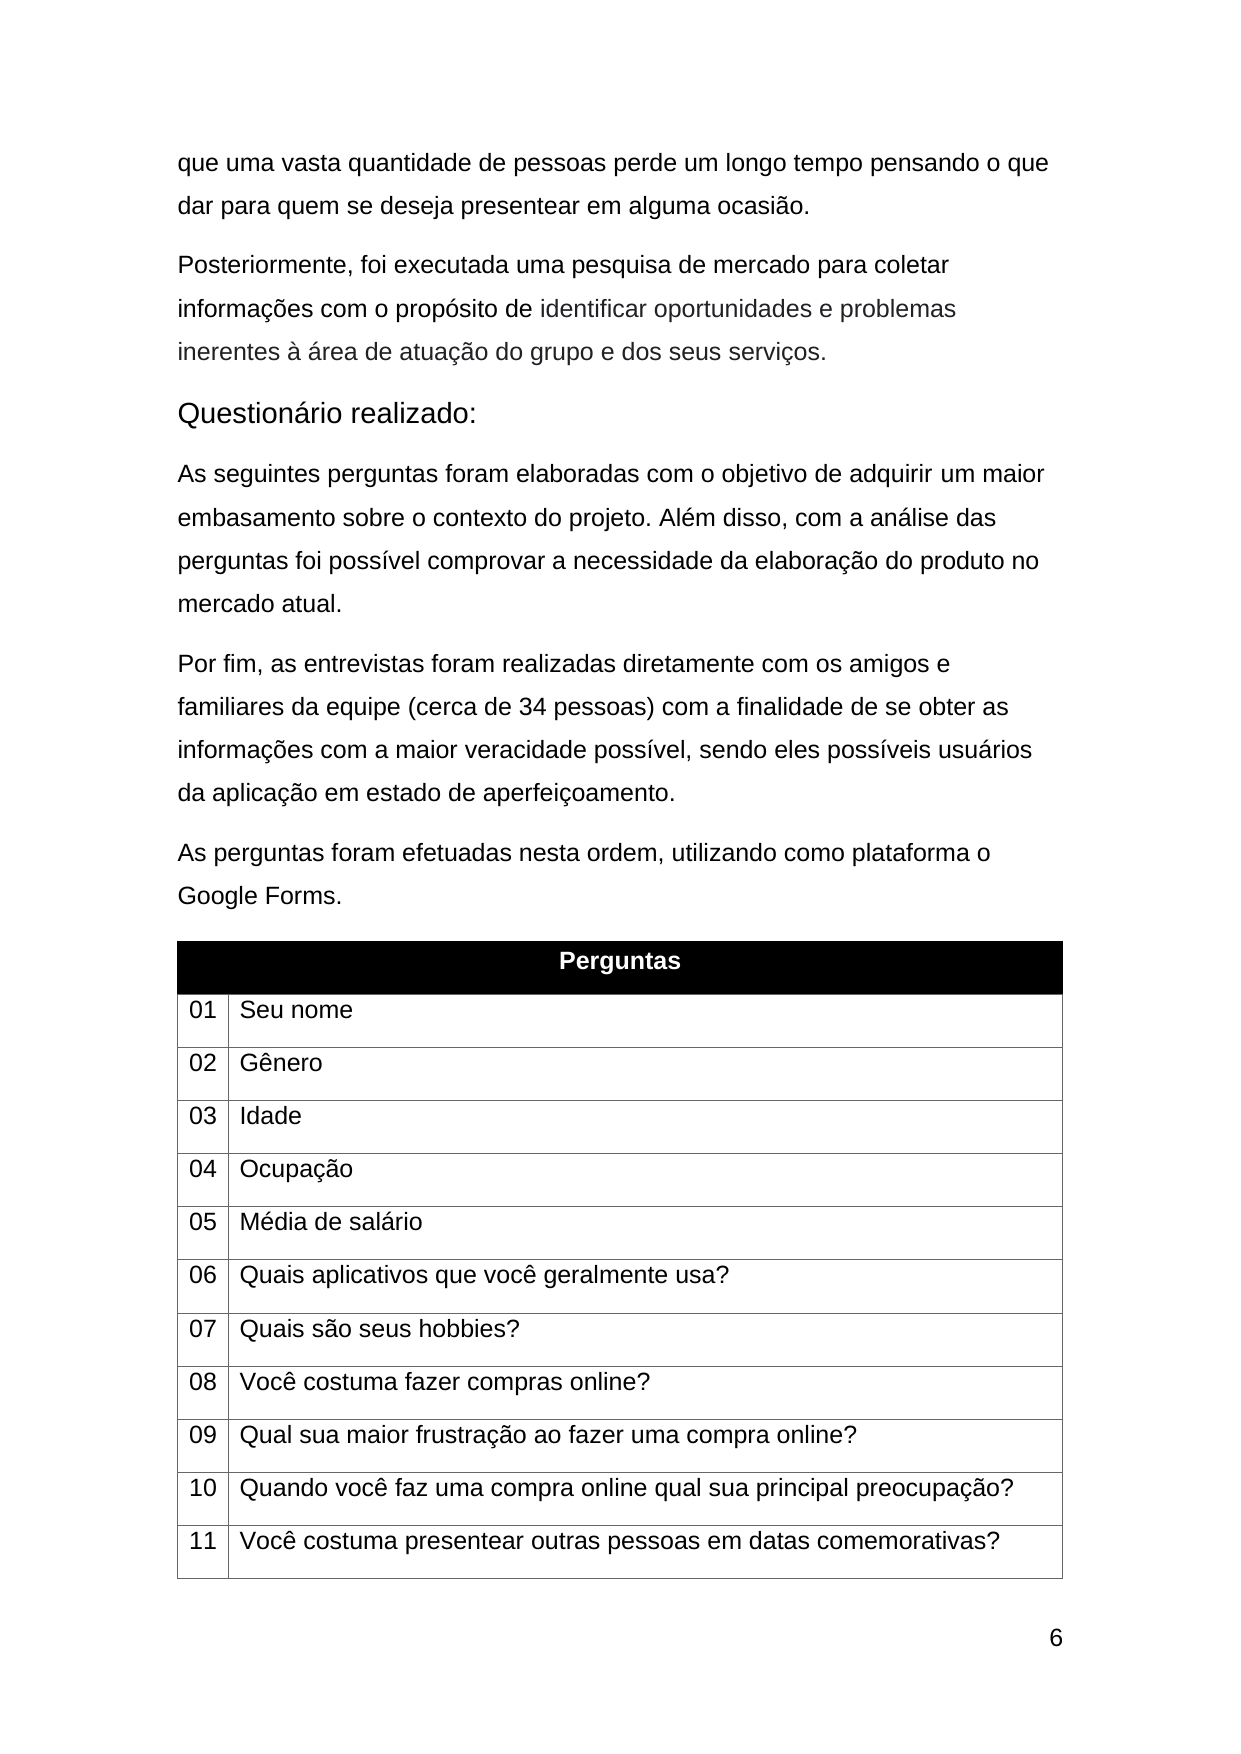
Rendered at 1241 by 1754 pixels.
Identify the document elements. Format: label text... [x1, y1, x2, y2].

table_cell Seu nome [229, 995, 1062, 1047]
table_cell 05 [178, 1207, 228, 1259]
table_cell 07 [178, 1314, 228, 1366]
table_header Perguntas [178, 942, 1062, 994]
table_cell Você costuma fazer compras online? [229, 1367, 1062, 1419]
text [177, 148, 1063, 219]
table_cell 01 [178, 995, 228, 1047]
text As perguntas foram efetuadas nesta ordem, utilizando como plataforma o Google Forms. [177, 838, 1063, 909]
table_cell Quando você faz uma compra online qual sua principal preocupação? [229, 1473, 1062, 1525]
table_cell Qual sua maior frustração ao fazer uma compra online? [229, 1420, 1062, 1472]
table_cell Média de salário [229, 1207, 1062, 1259]
table_cell Ocupação [229, 1154, 1062, 1206]
table_cell Quais são seus hobbies? [229, 1314, 1062, 1366]
table_cell 11 [178, 1526, 228, 1578]
table_cell 02 [178, 1048, 228, 1100]
table_cell 06 [178, 1260, 228, 1312]
text Posteriormente, foi executada uma pesquisa de mercado para coletar informações com o propósito de identificar oportunidades e problemas inerentes à área de atuação do grupo e dos seus serviços. [177, 251, 1063, 366]
table_cell 04 [178, 1154, 228, 1206]
table_cell Você costuma presentear outras pessoas em datas comemorativas? [229, 1526, 1062, 1578]
subtitle Questionário realizado: [177, 397, 1063, 430]
table_cell Gênero [229, 1048, 1062, 1100]
table_cell 10 [178, 1473, 228, 1525]
table_cell Idade [229, 1101, 1062, 1153]
table_cell 03 [178, 1101, 228, 1153]
table_cell 08 [178, 1367, 228, 1419]
text Por fim, as entrevistas foram realizadas diretamente com os amigos e familiares da equipe (cerca de 34 pessoas) com a finalidade de se obter as informações com a maior veracidade possível, sendo eles possíveis usuários da aplicação em estado de aperfeiçoamento. [177, 648, 1063, 807]
table_cell 09 [178, 1420, 228, 1472]
table_cell Quais aplicativos que você geralmente usa? [229, 1260, 1062, 1312]
text As seguintes perguntas foram elaboradas com o objetivo de adquirir um maior embasamento sobre o contexto do projeto. Além disso, com a análise das perguntas foi possível comprovar a necessidade da elaboração do produto no mercado atual. [177, 459, 1063, 617]
